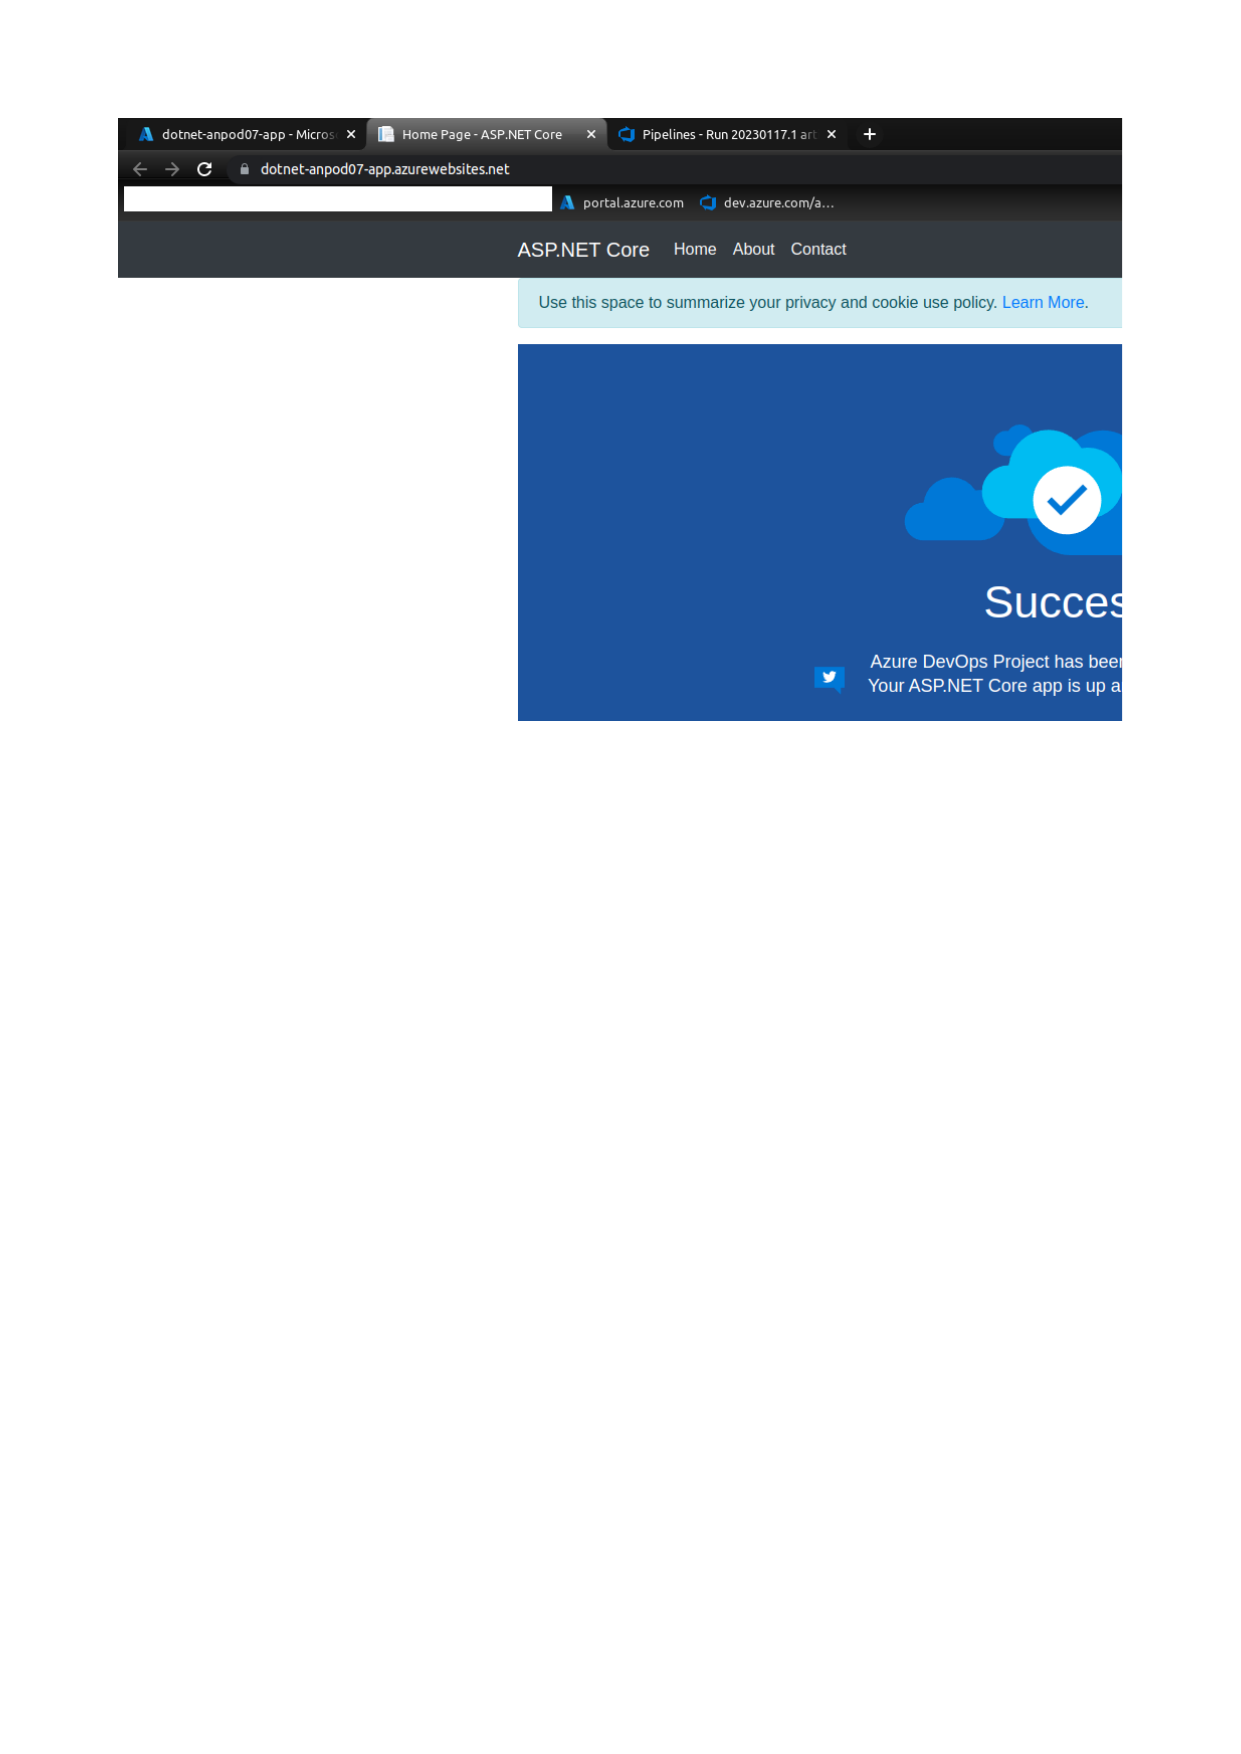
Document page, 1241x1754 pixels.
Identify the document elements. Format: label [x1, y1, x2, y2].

picture [118, 118, 1123, 721]
